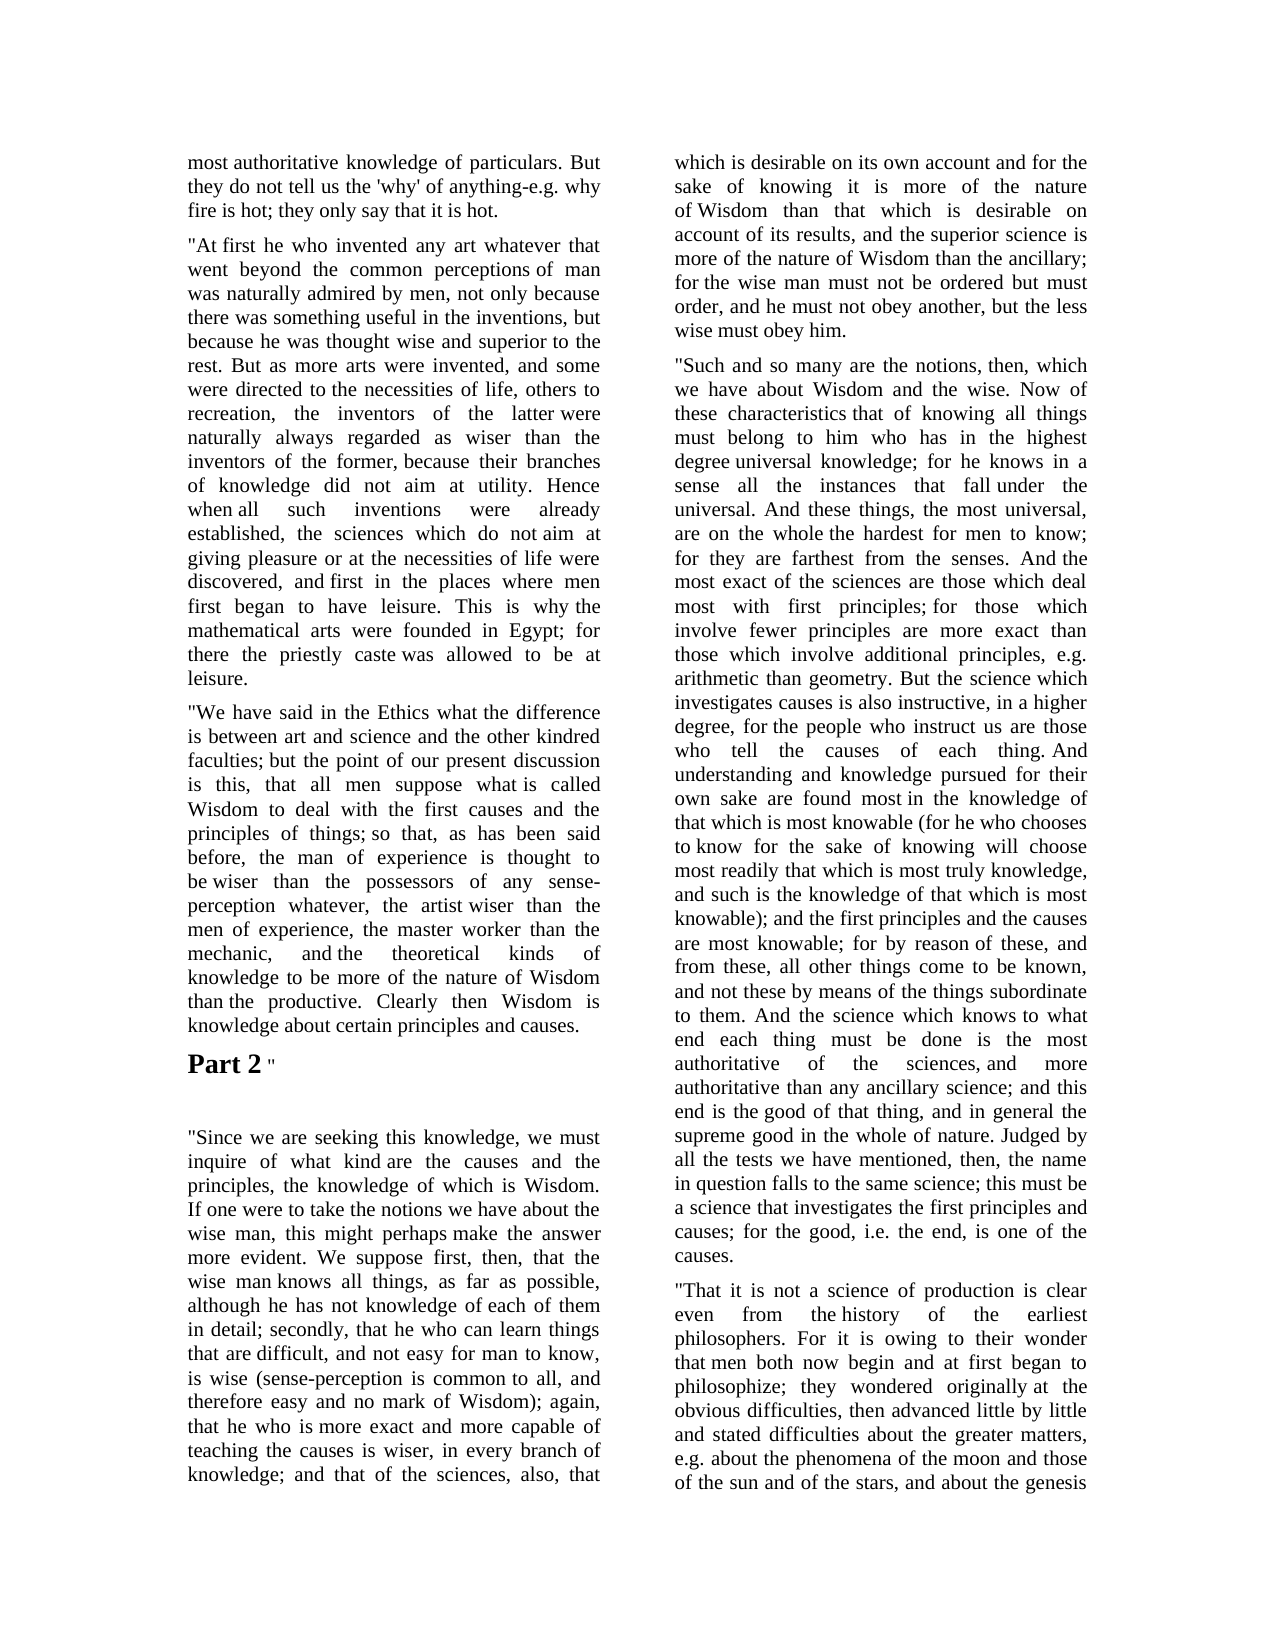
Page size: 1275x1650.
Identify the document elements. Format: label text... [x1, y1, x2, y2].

text "At first he who invented any art whatever that went beyond the common perceptions of man was naturally admired by men, not only because there was something useful in the inventions, but because he was thought wise and superior to the rest. But as more arts were invented, and some were directed to the necessities of life, others to recreation, the inventors of the latter were naturally always regarded as wiser than the inventors of the former, because their branches of knowledge did not aim at utility. Hence when all such inventions were already established, the sciences which do not aim at giving pleasure or at the necessities of life were discovered, and first in the places where men first began to have leisure. This is why the mathematical arts were founded in Egypt; for there the priestly caste was allowed to be at leisure. [187, 233, 601, 690]
text Part 2 " [187, 1047, 601, 1080]
text "Since we are seeking this knowledge, we must inquire of what kind are the causes and the principles, the knowledge of which is Wisdom. If one were to take the notions we have about the wise man, this might perhaps make the answer more evident. We suppose first, then, that the wise man knows all things, as far as possible, although he has not knowledge of each of them in detail; secondly, that he who can learn things that are difficult, and not easy for man to know, is wise (sense-perception is common to all, and therefore easy and no mark of Wisdom); again, that he who is more exact and more capable of teaching the causes is wiser, in every branch of knowledge; and that of the sciences, also, that which is desirable on its own account and for the sake of knowing it is more of the nature of Wisdom than that which is desirable on account of its results, and the superior science is more of the nature of Wisdom than the ancillary; for the wise man must not be ordered but must order, and he must not obey another, but the less wise must obey him. [674, 150, 1087, 342]
text "We have said in the Ethics what the difference is between art and science and the other kindred faculties; but the point of our present discussion is this, that all men suppose what is called Wisdom to deal with the first causes and the principles of things; so that, as has been said before, the man of experience is thought to be wiser than the possessors of any sense-perception whatever, the artist wiser than the men of experience, the master worker than the mechanic, and the theoretical kinds of knowledge to be more of the nature of Wisdom than the productive. Clearly then Wisdom is knowledge about certain principles and causes. [187, 700, 601, 1037]
text "Since we are seeking this knowledge, we must inquire of what kind are the causes and the principles, the knowledge of which is Wisdom. If one were to take the notions we have about the wise man, this might perhaps make the answer more evident. We suppose first, then, that the wise man knows all things, as far as possible, although he has not knowledge of each of them in detail; secondly, that he who can learn things that are difficult, and not easy for man to know, is wise (sense-perception is common to all, and therefore easy and no mark of Wisdom); again, that he who is more exact and more capable of teaching the causes is wiser, in every branch of knowledge; and that of the sciences, also, that which is desirable on its own account and for the sake of knowing it is more of the nature of Wisdom than that which is desirable on account of its results, and the superior science is more of the nature of Wisdom than the ancillary; for the wise man must not be ordered but must order, and he must not obey another, but the less wise must obey him. [187, 1125, 601, 1486]
text "Such and so many are the notions, then, which we have about Wisdom and the wise. Now of these characteristics that of knowing all things must belong to him who has in the highest degree universal knowledge; for he knows in a sense all the instances that fall under the universal. And these things, the most universal, are on the whole the hardest for men to know; for they are farthest from the senses. And the most exact of the sciences are those which deal most with first principles; for those which involve fewer principles are more exact than those which involve additional principles, e.g. arithmetic than geometry. But the science which investigates causes is also instructive, in a higher degree, for the people who instruct us are those who tell the causes of each thing. And understanding and knowledge pursued for their own sake are found most in the knowledge of that which is most knowable (for he who chooses to know for the sake of knowing will choose most readily that which is most truly knowledge, and such is the knowledge of that which is most knowable); and the first principles and the causes are most knowable; for by reason of these, and from these, all other things come to be known, and not these by means of the things subordinate to them. And the science which knows to what end each thing must be done is the most authoritative of the sciences, and more authoritative than any ancillary science; and this end is the good of that thing, and in general the supreme good in the whole of nature. Judged by all the tests we have mentioned, then, the name in question falls to the same science; this must be a science that investigates the first principles and causes; for the good, i.e. the end, is one of the causes. [674, 353, 1087, 1267]
